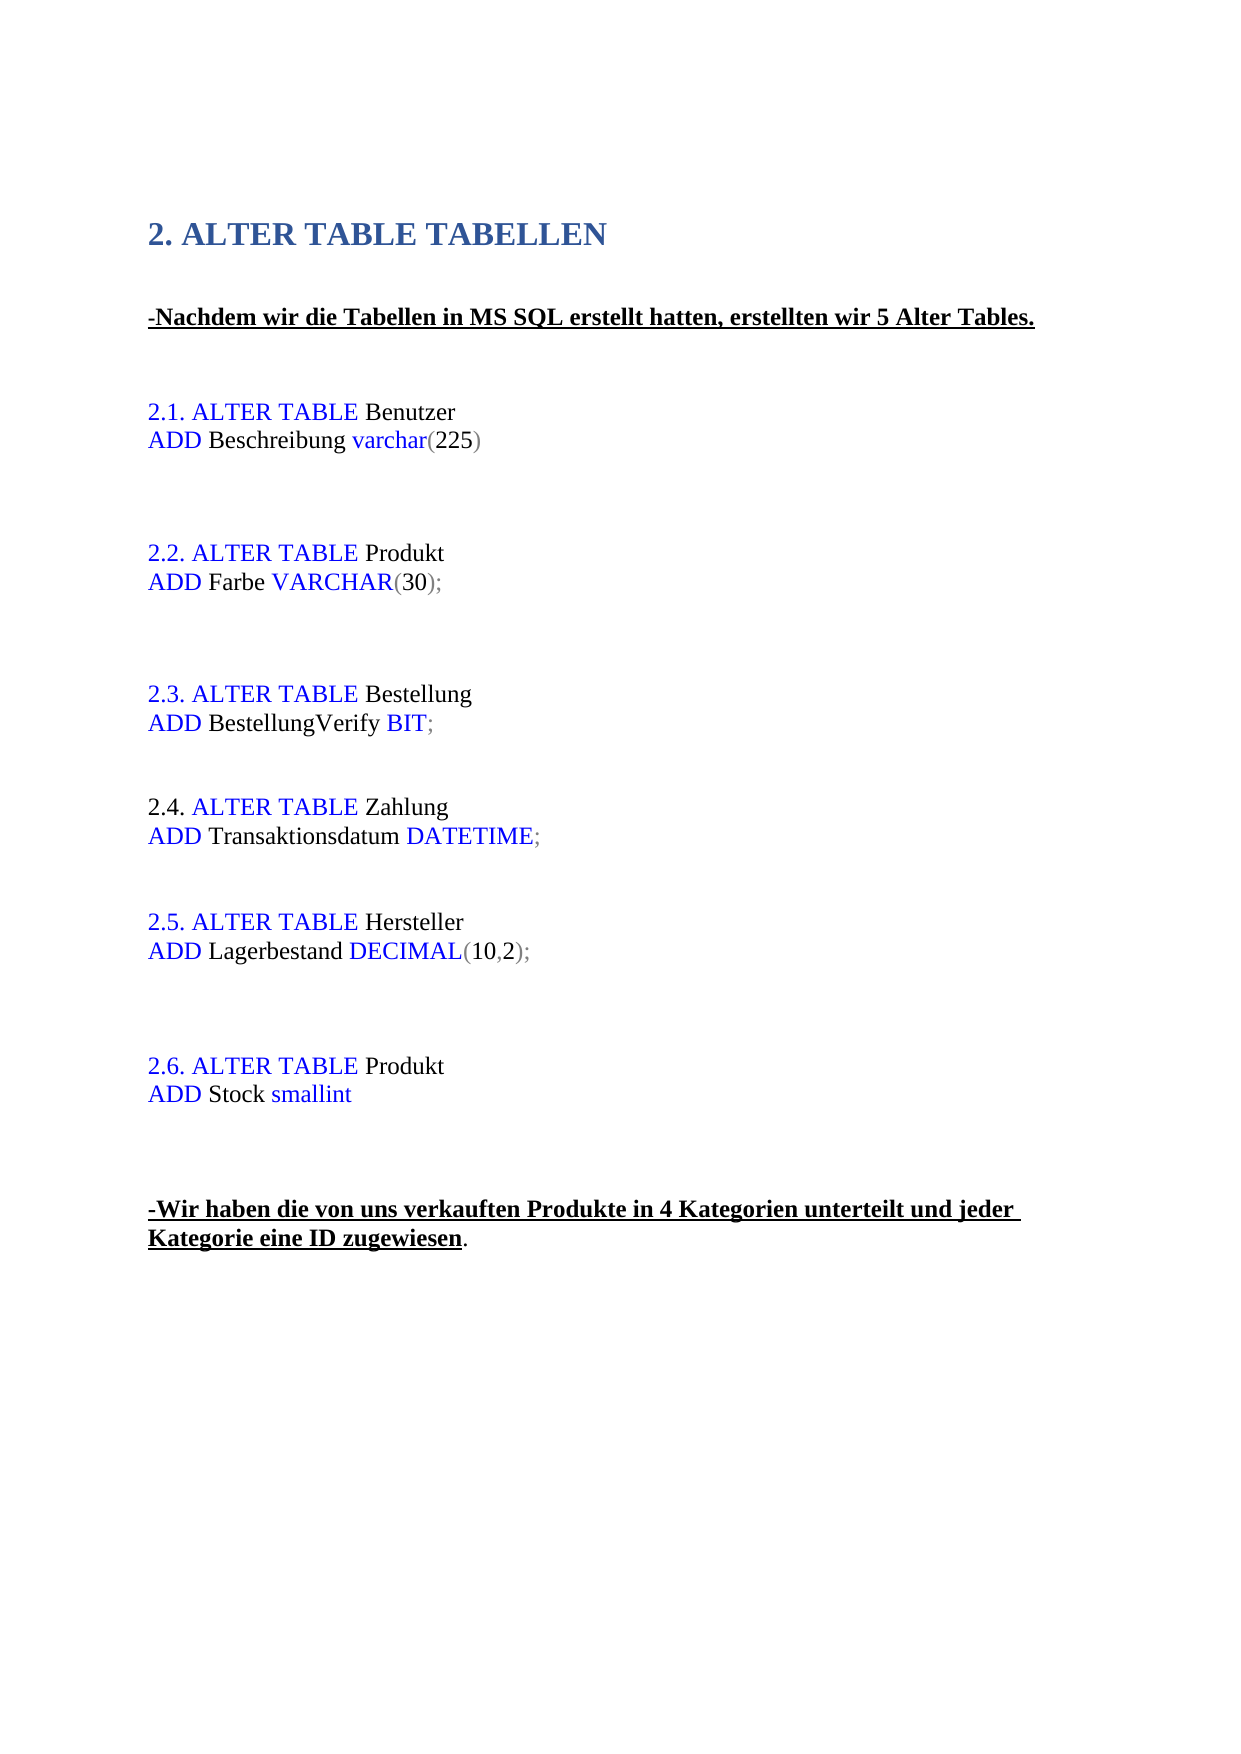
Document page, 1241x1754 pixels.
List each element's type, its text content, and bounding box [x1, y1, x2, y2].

text 2.2. ALTER TABLE Produkt [148, 538, 1093, 567]
text -Wir haben die von uns verkauften Produkte in 4 Kategorien unterteilt und jeder Kategorie eine ID zugewiesen. [148, 1194, 1093, 1252]
text 2.6. ALTER TABLE Produkt [148, 1051, 1093, 1079]
text 2.1. ALTER TABLE Benutzer [148, 397, 1093, 426]
text ADD Farbe VARCHAR(30); [148, 567, 1093, 596]
text -Nachdem wir die Tabellen in MS SQL erstellt hatten, erstellten wir 5 Alter Tables. [148, 302, 1093, 331]
text ADD BestellungVerify BIT; [148, 708, 1093, 737]
text ADD Lagerbestand DECIMAL(10,2); [148, 936, 1093, 964]
text ADD Transaktionsdatum DATETIME; [148, 821, 1093, 849]
text 2.4. ALTER TABLE Zahlung [148, 792, 1093, 821]
subtitle 2. ALTER TABLE TABELLEN [148, 214, 1093, 252]
text 2.3. ALTER TABLE Bestellung [148, 679, 1093, 708]
text ADD Beschreibung varchar(225) [148, 426, 1093, 454]
text 2.5. ALTER TABLE Hersteller [148, 907, 1093, 936]
text ADD Stock smallint [148, 1079, 1093, 1108]
